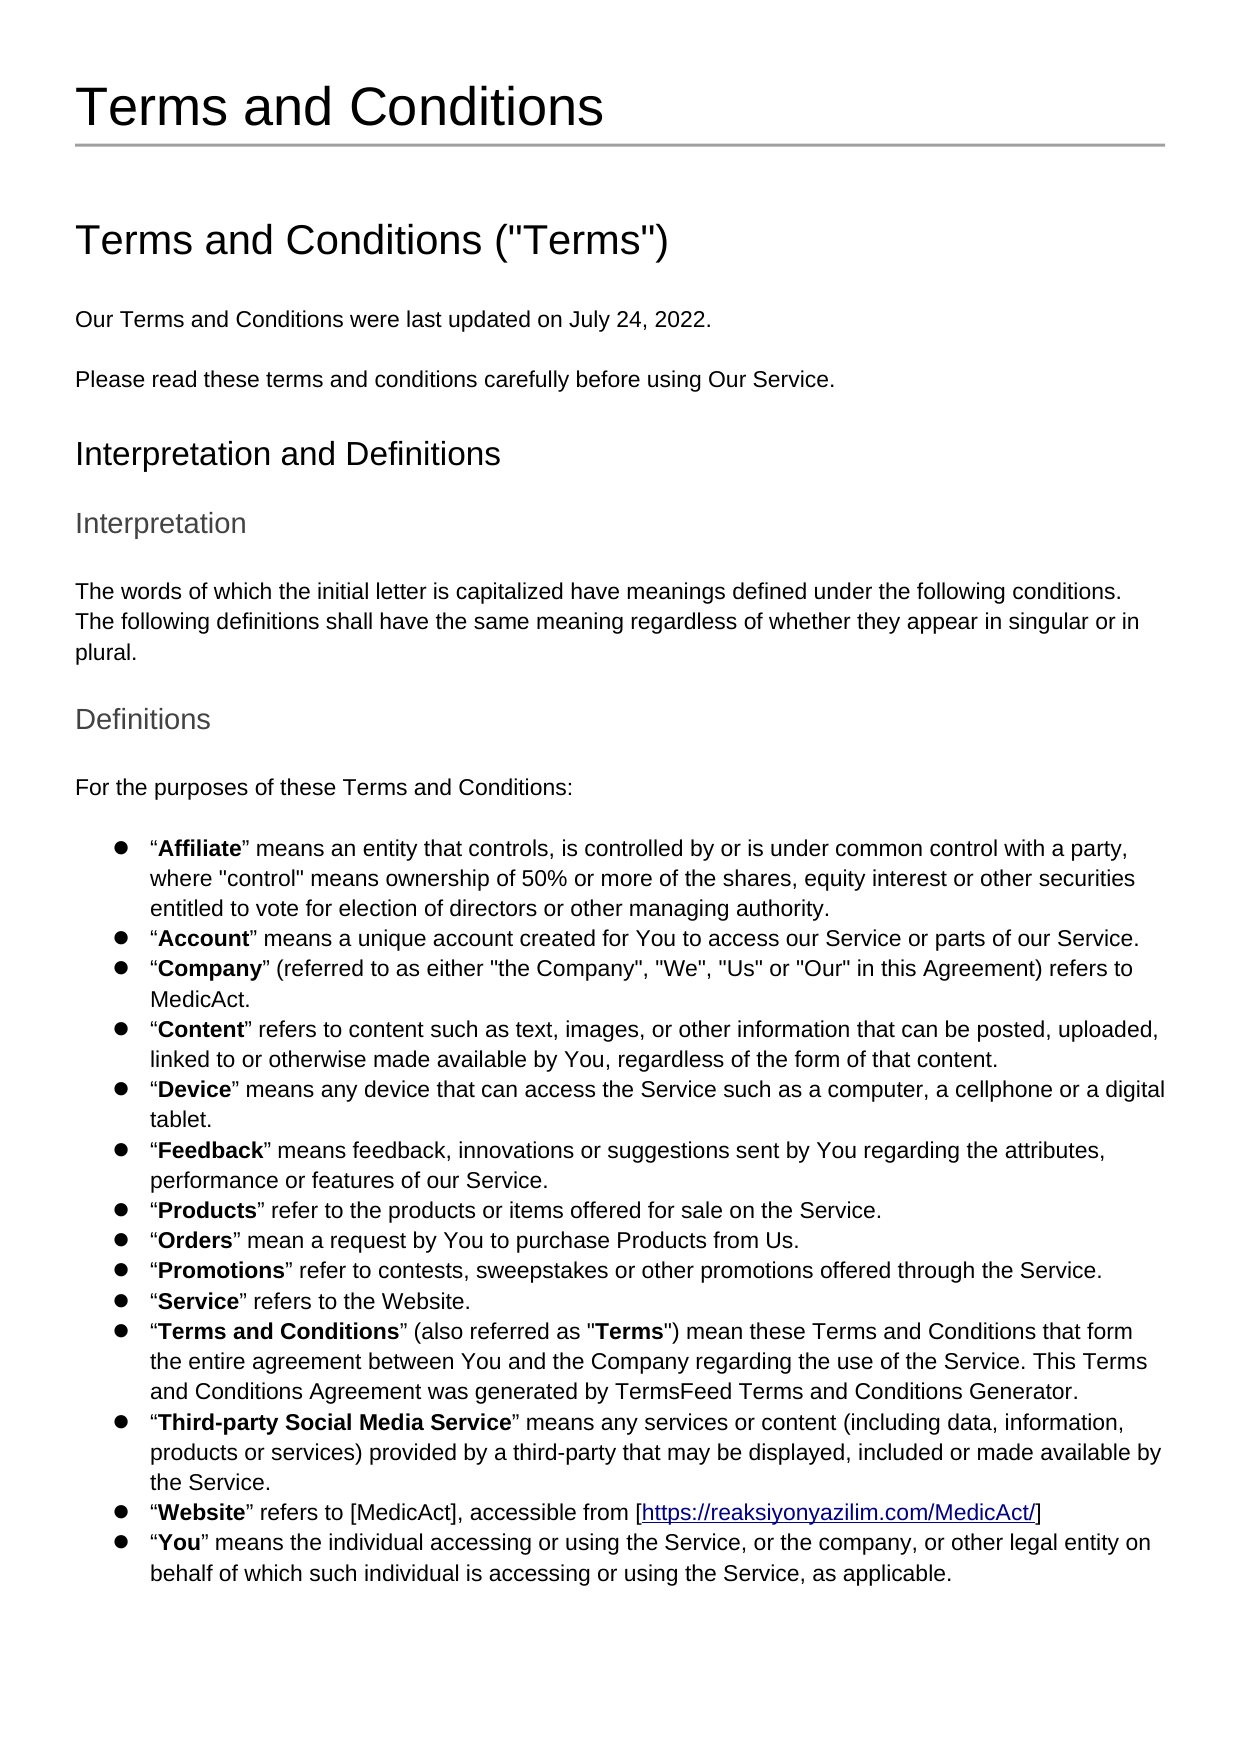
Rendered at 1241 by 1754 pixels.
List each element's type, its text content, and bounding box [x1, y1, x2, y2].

subtitle Interpretation [75, 506, 1165, 539]
text The words of which the initial letter is capitalized have meanings defined under the following conditions. The following definitions shall have the same meaning regardless of whether they appear in singular or in plural. [75, 578, 1165, 665]
list “Account” means a unique account created for You to access our Service or parts of our Service. [112, 925, 1165, 951]
text For the purposes of these Terms and Conditions: [75, 774, 1165, 800]
list “Device” means any device that can access the Service such as a computer, a cellphone or a digital tablet. [112, 1076, 1165, 1133]
list “Terms and Conditions” (also referred as "Terms") mean these Terms and Conditions that form the entire agreement between You and the Company regarding the use of the Service. This Terms and Conditions Agreement was generated by TermsFeed Terms and Conditions Generator. [112, 1318, 1165, 1404]
list “Orders” mean a request by You to purchase Products from Us. [112, 1227, 1165, 1253]
list “Feedback” means feedback, innovations or suggestions sent by You regarding the attributes, performance or features of our Service. [112, 1137, 1165, 1193]
text Our Terms and Conditions were last updated on July 24, 2022. [75, 306, 1165, 332]
list “Service” refers to the Website. [112, 1288, 1165, 1314]
subtitle Terms and Conditions ("Terms") [75, 215, 1165, 263]
list “Website” refers to [MedicAct], accessible from [https://reaksiyonyazilim.com/MedicAct/] [112, 1499, 1165, 1525]
text Please read these terms and conditions carefully before using Our Service. [75, 366, 1165, 393]
list “Content” refers to content such as text, images, or other information that can be posted, uploaded, linked to or otherwise made available by You, regardless of the form of that content. [112, 1016, 1165, 1072]
list “Promotions” refer to contests, sweepstakes or other promotions offered through the Service. [112, 1257, 1165, 1284]
list “You” means the individual accessing or using the Service, or the company, or other legal entity on behalf of which such individual is accessing or using the Service, as applicable. [112, 1529, 1165, 1586]
list “Affiliate” means an entity that controls, is controlled by or is under common control with a party, where "control" means ownership of 50% or more of the shares, equity interest or other securities entitled to vote for election of directors or other managing authority. [112, 834, 1165, 921]
subtitle Definitions [75, 702, 1165, 736]
list “Company” (referred to as either "the Company", "We", "Us" or "Our" in this Agreement) refers to MedicAct. [112, 955, 1165, 1012]
list “Products” refer to the products or items offered for sale on the Service. [112, 1197, 1165, 1223]
subtitle Interpretation and Definitions [75, 434, 1165, 473]
title Terms and Conditions [75, 75, 1165, 137]
list “Third-party Social Media Service” means any services or content (including data, information, products or services) provided by a third-party that may be displayed, included or made available by the Service. [112, 1408, 1165, 1495]
